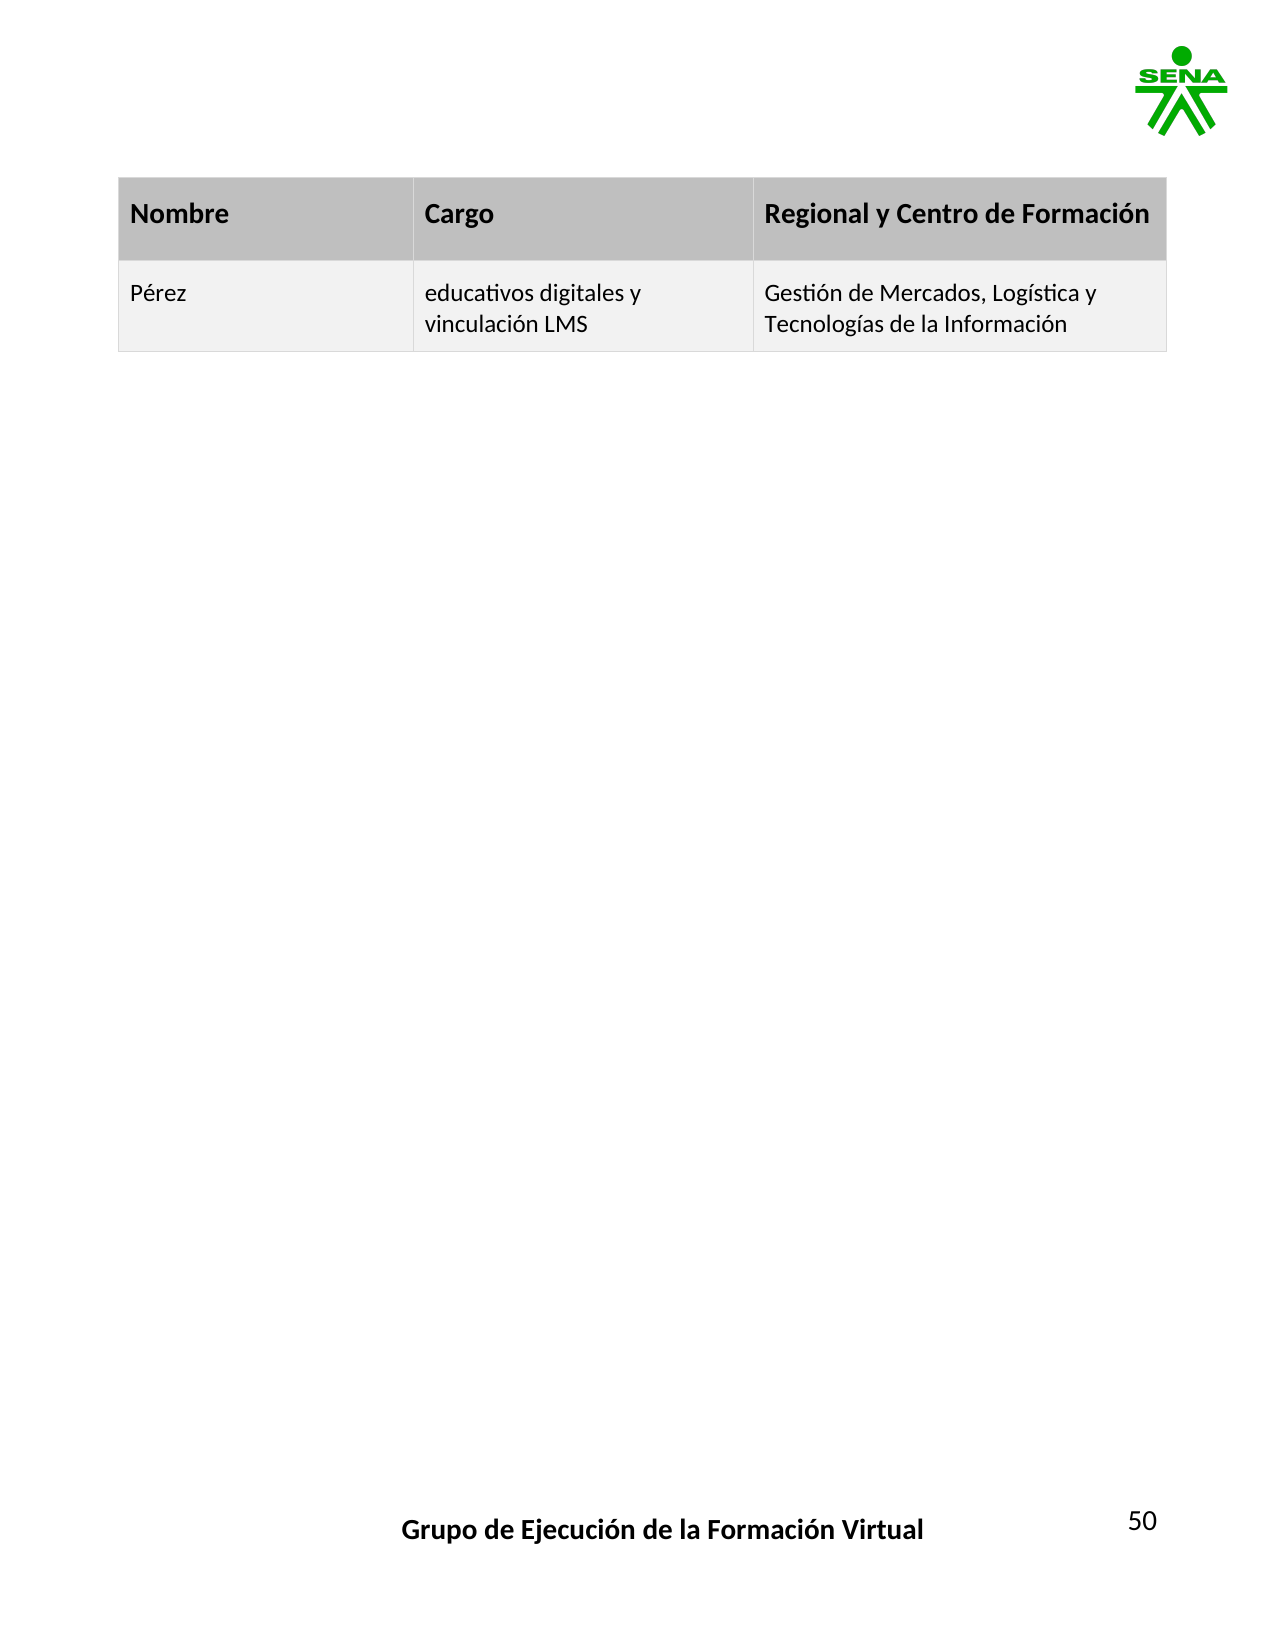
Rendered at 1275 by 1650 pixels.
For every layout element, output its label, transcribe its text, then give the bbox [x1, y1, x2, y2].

table_header Nombre [119, 178, 413, 260]
picture [1135, 46, 1228, 136]
table_header Cargo [414, 178, 753, 260]
table_header Regional y Centro de Formación [754, 178, 1166, 260]
table_cell Leyson Fabián Castaño Pérez [119, 261, 413, 351]
table_cell Regional Distrito Capital - Centro de Gestión de Mercados, Logística y Tecnologías de la Información [754, 261, 1166, 351]
table_cell Validación de recursos educativos digitales y vinculación LMS [414, 261, 753, 351]
